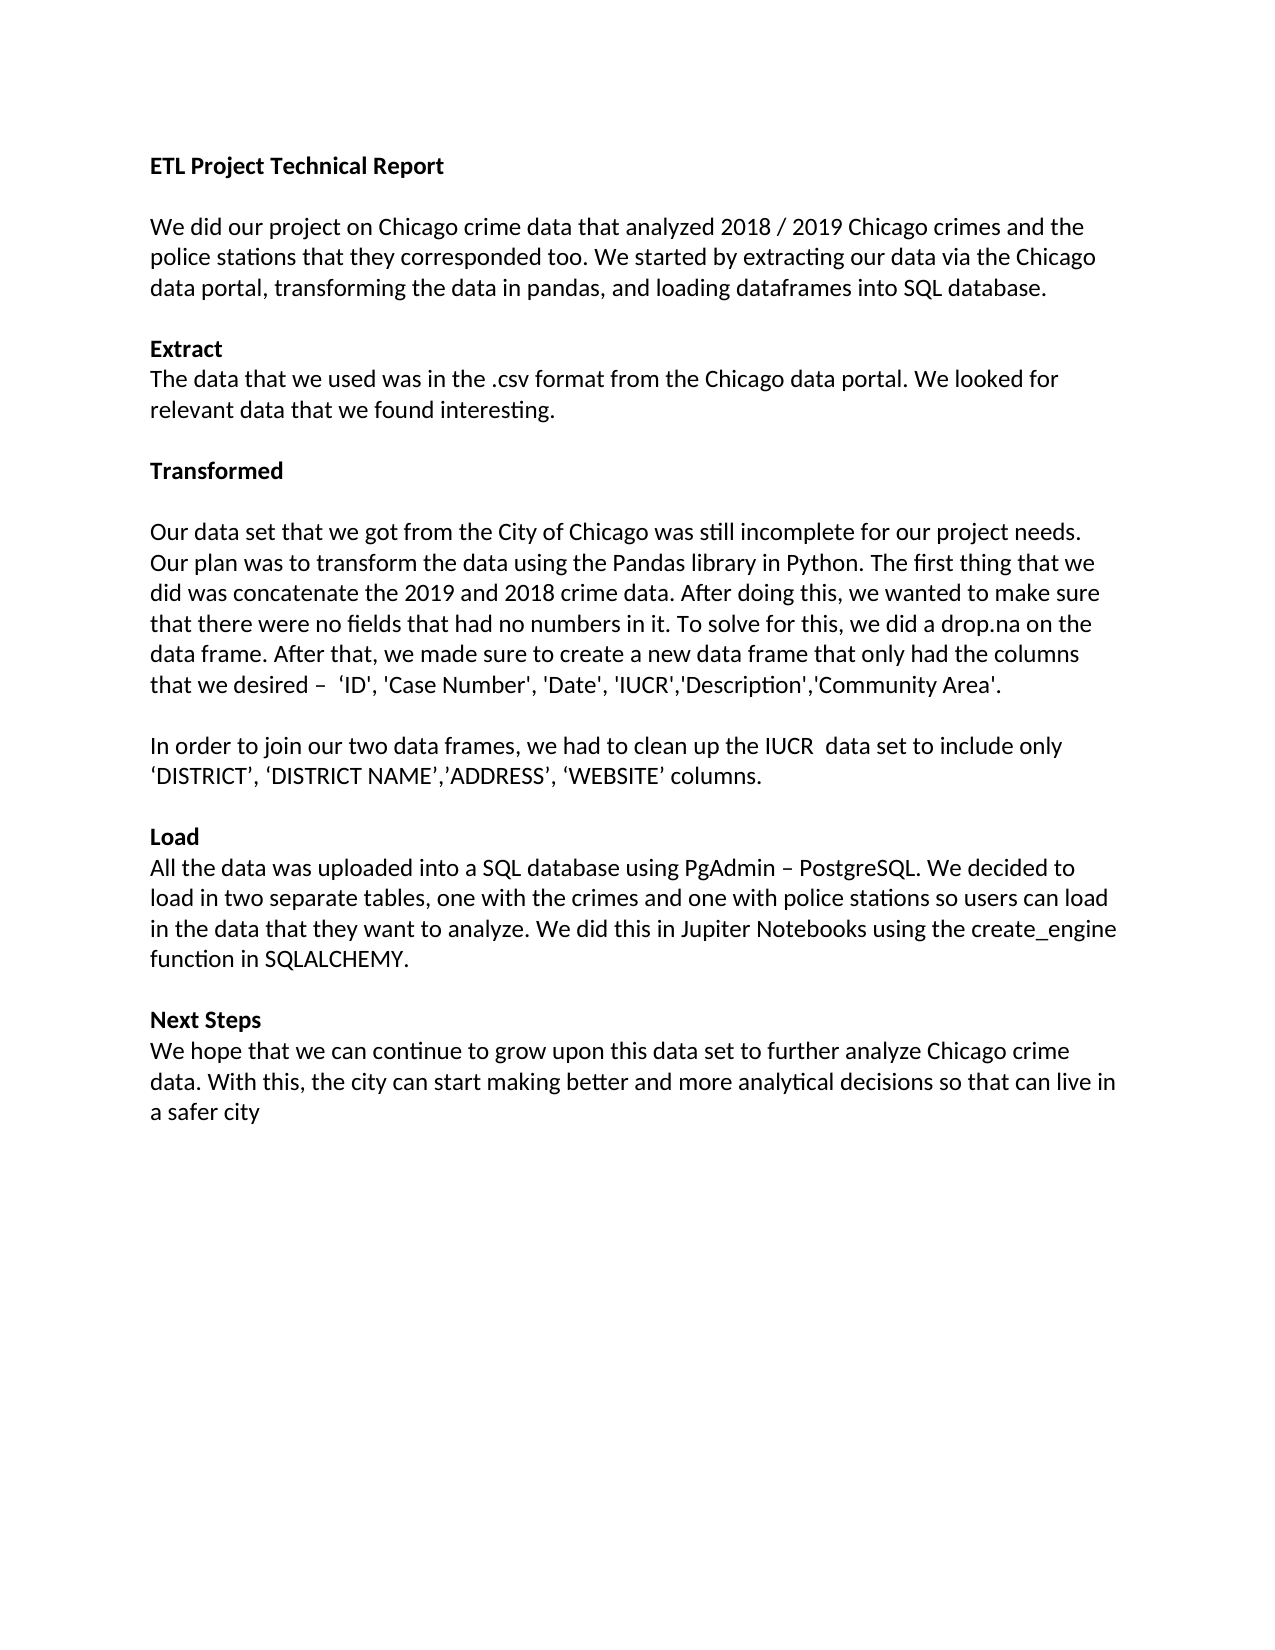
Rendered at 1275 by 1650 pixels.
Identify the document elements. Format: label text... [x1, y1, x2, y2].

text In order to join our two data frames, we had to clean up the IUCR data set to include only ‘DISTRICT’, ‘DISTRICT NAME’,’ADDRESS’, ‘WEBSITE’ columns. [150, 730, 1125, 791]
text We did our project on Chicago crime data that analyzed 2018 / 2019 Chicago crimes and the police stations that they corresponded too. We started by extracting our data via the Chicago data portal, transforming the data in pandas, and loading dataframes into SQL database. [150, 211, 1125, 303]
text Extract [150, 333, 1125, 364]
text Our data set that we got from the City of Chicago was still incomplete for our project needs. Our plan was to transform the data using the Pandas library in Python. The first thing that we did was concatenate the 2019 and 2018 crime data. After doing this, we wanted to make sure that there were no fields that had no numbers in it. To solve for this, we did a drop.na on the data frame. After that, we made sure to create a new data frame that only had the columns that we desired – ‘ID', 'Case Number', 'Date', 'IUCR','Description','Community Area'. [150, 516, 1125, 699]
text ETL Project Technical Report [150, 150, 1125, 181]
text Load [150, 821, 1125, 852]
text We hope that we can continue to grow upon this data set to further analyze Chicago crime data. With this, the city can start making better and more analytical decisions so that can live in a safer city [150, 1035, 1125, 1127]
text Transformed [150, 455, 1125, 486]
text Next Steps [150, 1004, 1125, 1035]
text The data that we used was in the .csv format from the Chicago data portal. We looked for relevant data that we found interesting. [150, 364, 1125, 425]
text All the data was uploaded into a SQL database using PgAdmin – PostgreSQL. We decided to load in two separate tables, one with the crimes and one with police stations so users can load in the data that they want to analyze. We did this in Jupiter Notebooks using the create_engine function in SQLALCHEMY. [150, 852, 1125, 974]
